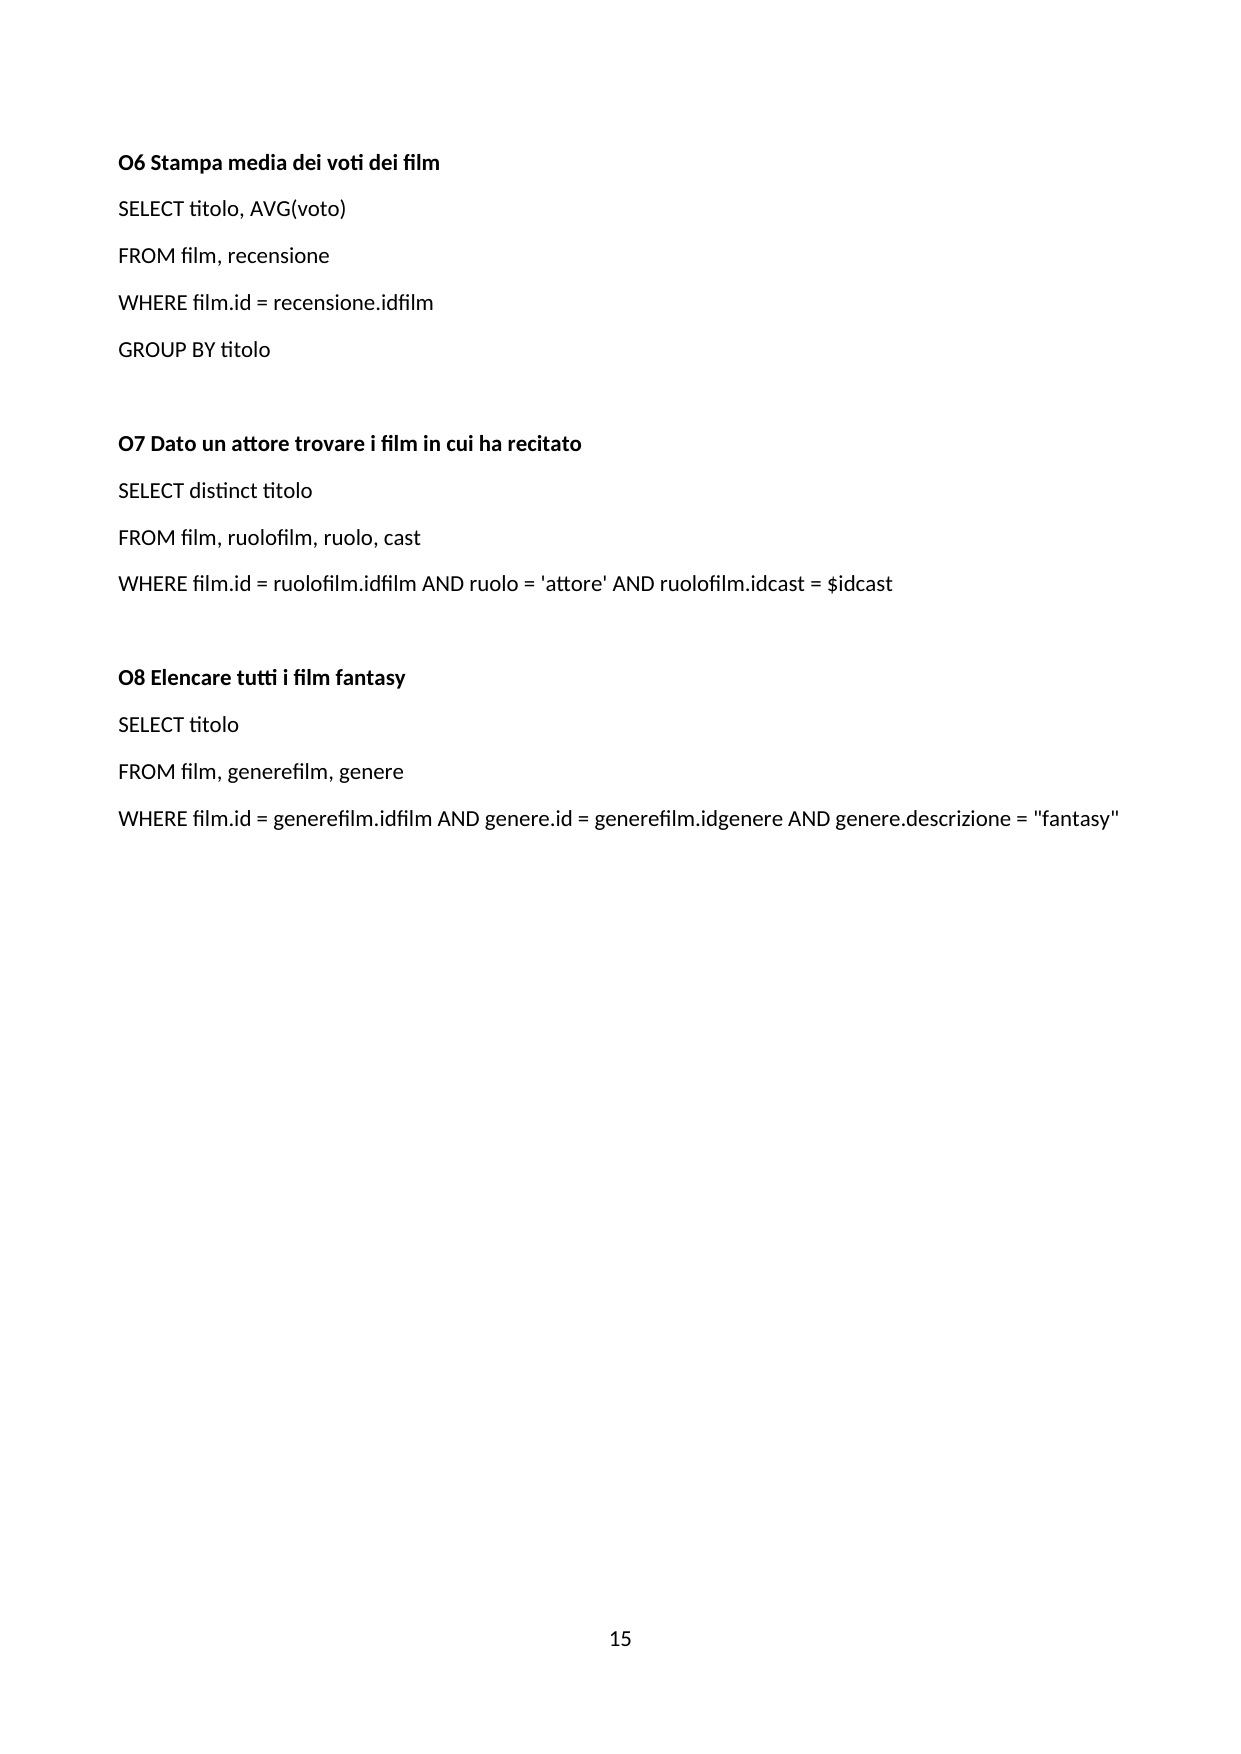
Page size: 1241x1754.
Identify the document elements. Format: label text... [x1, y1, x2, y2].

text SELECT titolo, AVG(voto) [118, 194, 1122, 222]
text SELECT titolo [118, 710, 1122, 738]
text WHERE film.id = ruolofilm.idfilm AND ruolo = 'attore' AND ruolofilm.idcast = $idcast [118, 569, 1122, 597]
text WHERE film.id = generefilm.idfilm AND genere.id = generefilm.idgenere AND genere.descrizione = "fantasy" [118, 804, 1122, 832]
text FROM film, ruolofilm, ruolo, cast [118, 523, 1122, 551]
text WHERE film.id = recensione.idfilm [118, 288, 1122, 316]
text O7 Dato un attore trovare i film in cui ha recitato [118, 429, 1122, 457]
text FROM film, generefilm, genere [118, 757, 1122, 785]
text O6 Stampa media dei voti dei film [118, 148, 1122, 176]
text FROM film, recensione [118, 241, 1122, 269]
text O8 Elencare tutti i film fantasy [118, 663, 1122, 691]
text GROUP BY titolo [118, 335, 1122, 363]
text SELECT distinct titolo [118, 476, 1122, 504]
